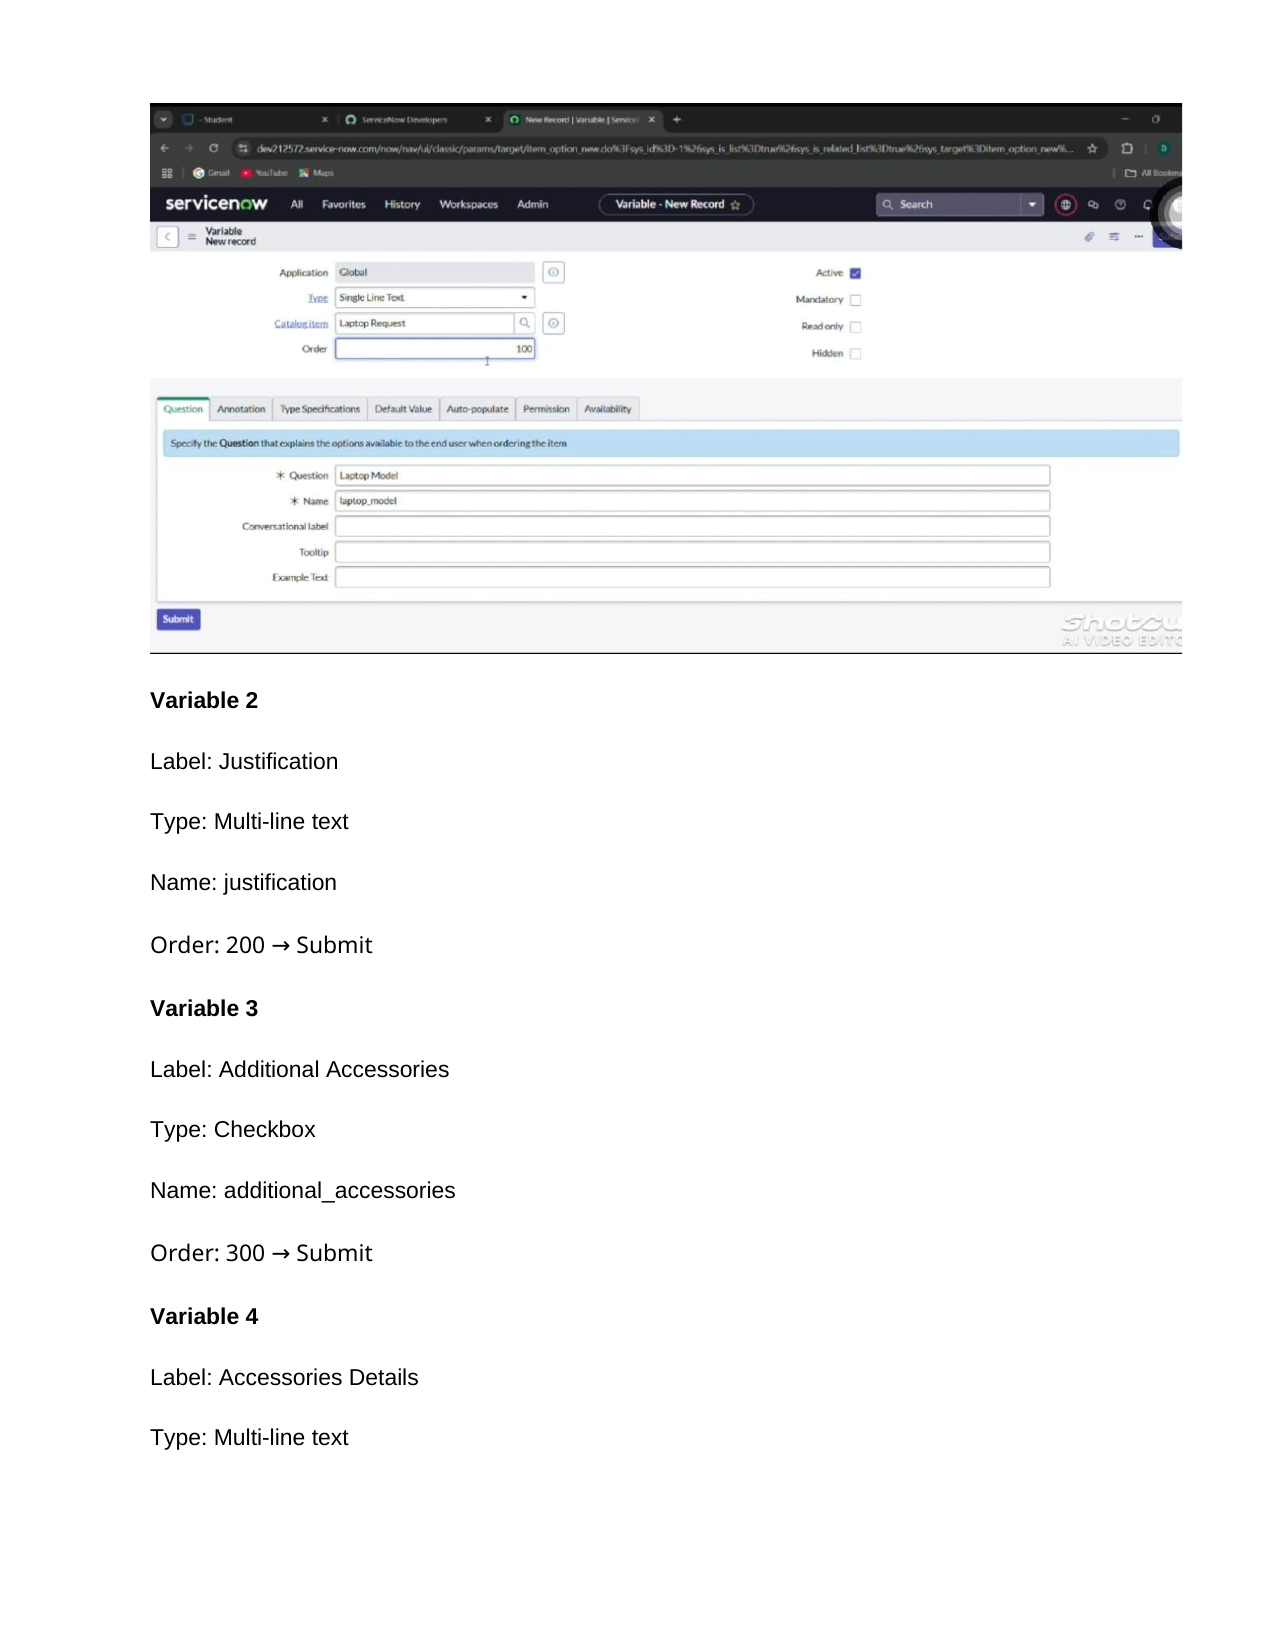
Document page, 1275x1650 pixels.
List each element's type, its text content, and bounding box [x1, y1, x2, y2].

text Order: 300 → Submit [150, 1237, 1125, 1268]
text Label: Accessories Details [150, 1363, 1125, 1390]
text Label: Additional Accessories [150, 1056, 1125, 1082]
text Name: additional_accessories [150, 1177, 1125, 1203]
text Variable 3 [150, 995, 1125, 1022]
text Name: justification [150, 869, 1125, 895]
text Order: 200 → Submit [150, 929, 1125, 960]
text Type: Checkbox [150, 1116, 1125, 1142]
text Variable 2 [150, 687, 1125, 714]
text Label: Justification [150, 748, 1125, 774]
text Type: Multi-line text [150, 1424, 1125, 1450]
picture [150, 103, 1183, 654]
text Variable 4 [150, 1303, 1125, 1329]
text Type: Multi-line text [150, 808, 1125, 835]
